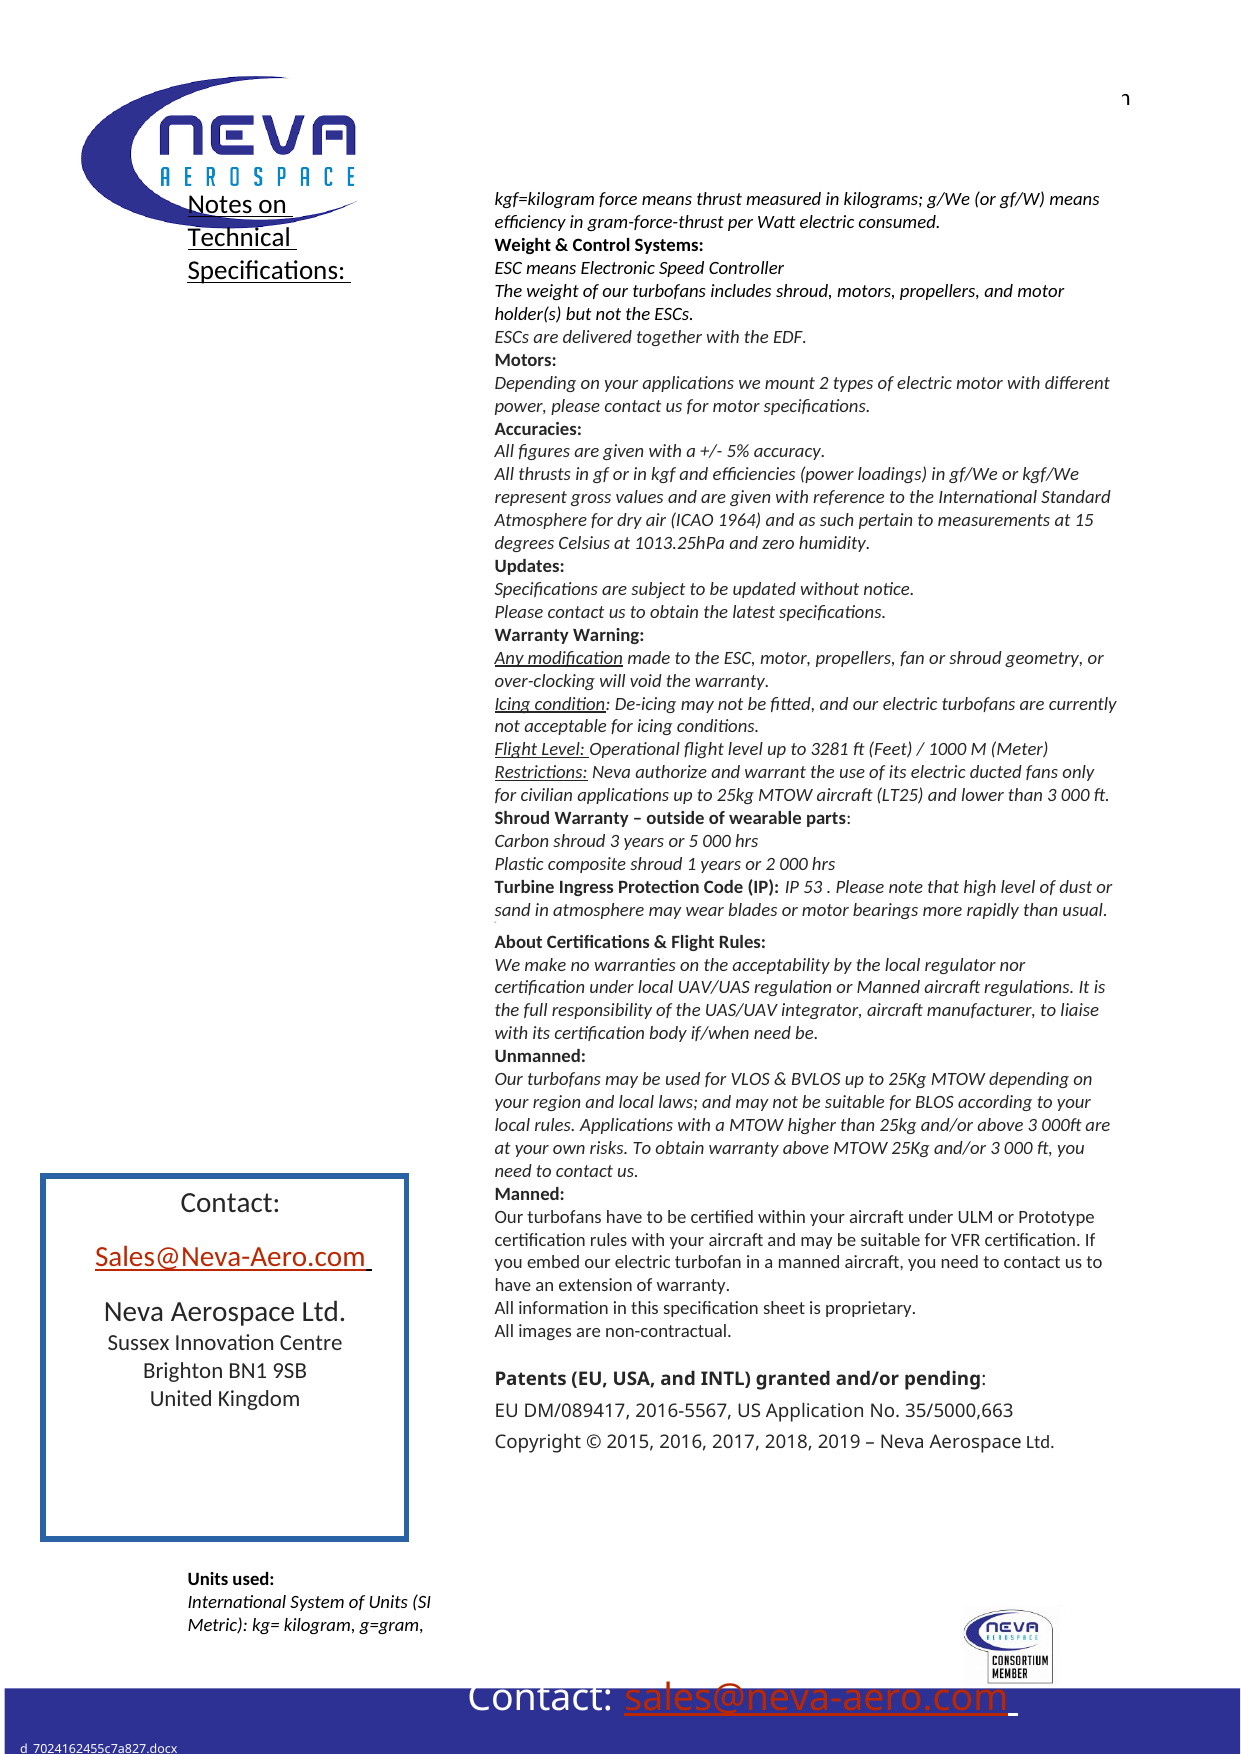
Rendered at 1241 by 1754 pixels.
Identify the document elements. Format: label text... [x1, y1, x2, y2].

text Flight Level: Operational flight level up to 3281 ft (Feet) / 1000 M (Meter) [494, 737, 1122, 760]
text About Certifications & Flight Rules: [494, 930, 1122, 953]
text Notes on Technical Specifications: [187, 187, 352, 287]
text All thrusts in gf or in kgf and efficiencies (power loadings) in gf/We or kgf/We represent gross values and are given with reference to the International Standard Atmosphere for dry air (ICAO 1964) and as such pertain to measurements at 15 degrees Celsius at 1013.25hPa and zero humidity. [494, 462, 1122, 554]
text Restrictions: Neva authorize and warrant the use of its electric ducted fans only for civilian applications up to 25kg MTOW aircraft (LT25) and lower than 3 000 ft. [494, 760, 1122, 806]
text Motors: [494, 348, 1122, 371]
picture [78, 73, 361, 231]
text Accuracies: [494, 417, 1122, 439]
text Shroud Warranty – outside of wearable parts: [494, 806, 1122, 829]
text Patents (EU, USA, and INTL) granted and/or pending: [494, 1365, 1122, 1391]
text ESCs are delivered together with the EDF. [494, 325, 1122, 348]
text The weight of our turbofans includes shroud, motors, propellers, and motor holder(s) but not the ESCs. [494, 279, 1122, 325]
text Our turbofans have to be certified within your aircraft under ULM or Prototype certification rules with your aircraft and may be suitable for VFR certification. If you embed our electric turbofan in a manned aircraft, you need to contact us to have an extension of warranty. [494, 1205, 1122, 1297]
text Warranty Warning: [494, 623, 1122, 646]
text Copyright © 2015, 2016, 2017, 2018, 2019 – Neva Aerospace Ltd. [494, 1429, 1122, 1454]
text Specifications are subject to be updated without notice. [494, 577, 1122, 600]
text Weight & Control Systems: [494, 233, 1122, 256]
text Please contact us to obtain the latest specifications. [494, 600, 1122, 623]
text All figures are given with a +/- 5% accuracy. [494, 439, 1122, 462]
text Any modification made to the ESC, motor, propellers, fan or shroud geometry, or over-clocking will void the warranty. [494, 646, 1122, 692]
text Updates: [494, 554, 1122, 577]
text All images are non-contractual. [494, 1319, 1122, 1342]
text Our turbofans may be used for VLOS & BVLOS up to 25Kg MTOW depending on your region and local laws; and may not be suitable for BLOS according to your local rules. Applications with a MTOW higher than 25kg and/or above 3 000ft are at your own risks. To obtain warranty above MTOW 25Kg and/or 3 000 ft, you need to contact us. [494, 1067, 1122, 1182]
text Turbine Ingress Protection Code (IP): IP 53 . Please note that high level of dust or sand in atmosphere may wear blades or motor bearings more rapidly than usual. [494, 875, 1122, 921]
text Depending on your applications we mount 2 types of electric motor with different power, please contact us for motor specifications. [494, 371, 1122, 417]
text EU DM/089417, 2016-5567, US Application No. 35/5000,663 [494, 1397, 1122, 1423]
text Manned: [494, 1182, 1122, 1205]
text Units used: [187, 1567, 435, 1590]
text Carbon shroud 3 years or 5 000 hrs [494, 829, 1122, 852]
text International System of Units (SI Metric): kg= kilogram, g=gram, kgf=kilogram force means thrust measured in kilograms; g/We (or gf/W) means efficiency in gram-force-thrust per Watt electric consumed. [494, 187, 1122, 233]
picture [963, 1605, 1061, 1685]
text Icing condition: De-icing may not be fitted, and our electric turbofans are currently not acceptable for icing conditions. [494, 692, 1122, 737]
text ESC means Electronic Speed Controller [494, 256, 1122, 279]
text Unmanned: [494, 1044, 1122, 1067]
text We make no warranties on the acceptability by the local regulator nor certification under local UAV/UAS regulation or Manned aircraft regulations. It is the full responsibility of the UAS/UAV integrator, aircraft manufacturer, to liaise with its certification body if/when need be. [494, 953, 1122, 1044]
text All information in this specification sheet is proprietary. [494, 1297, 1122, 1319]
text Plastic composite shroud 1 years or 2 000 hrs [494, 852, 1122, 875]
